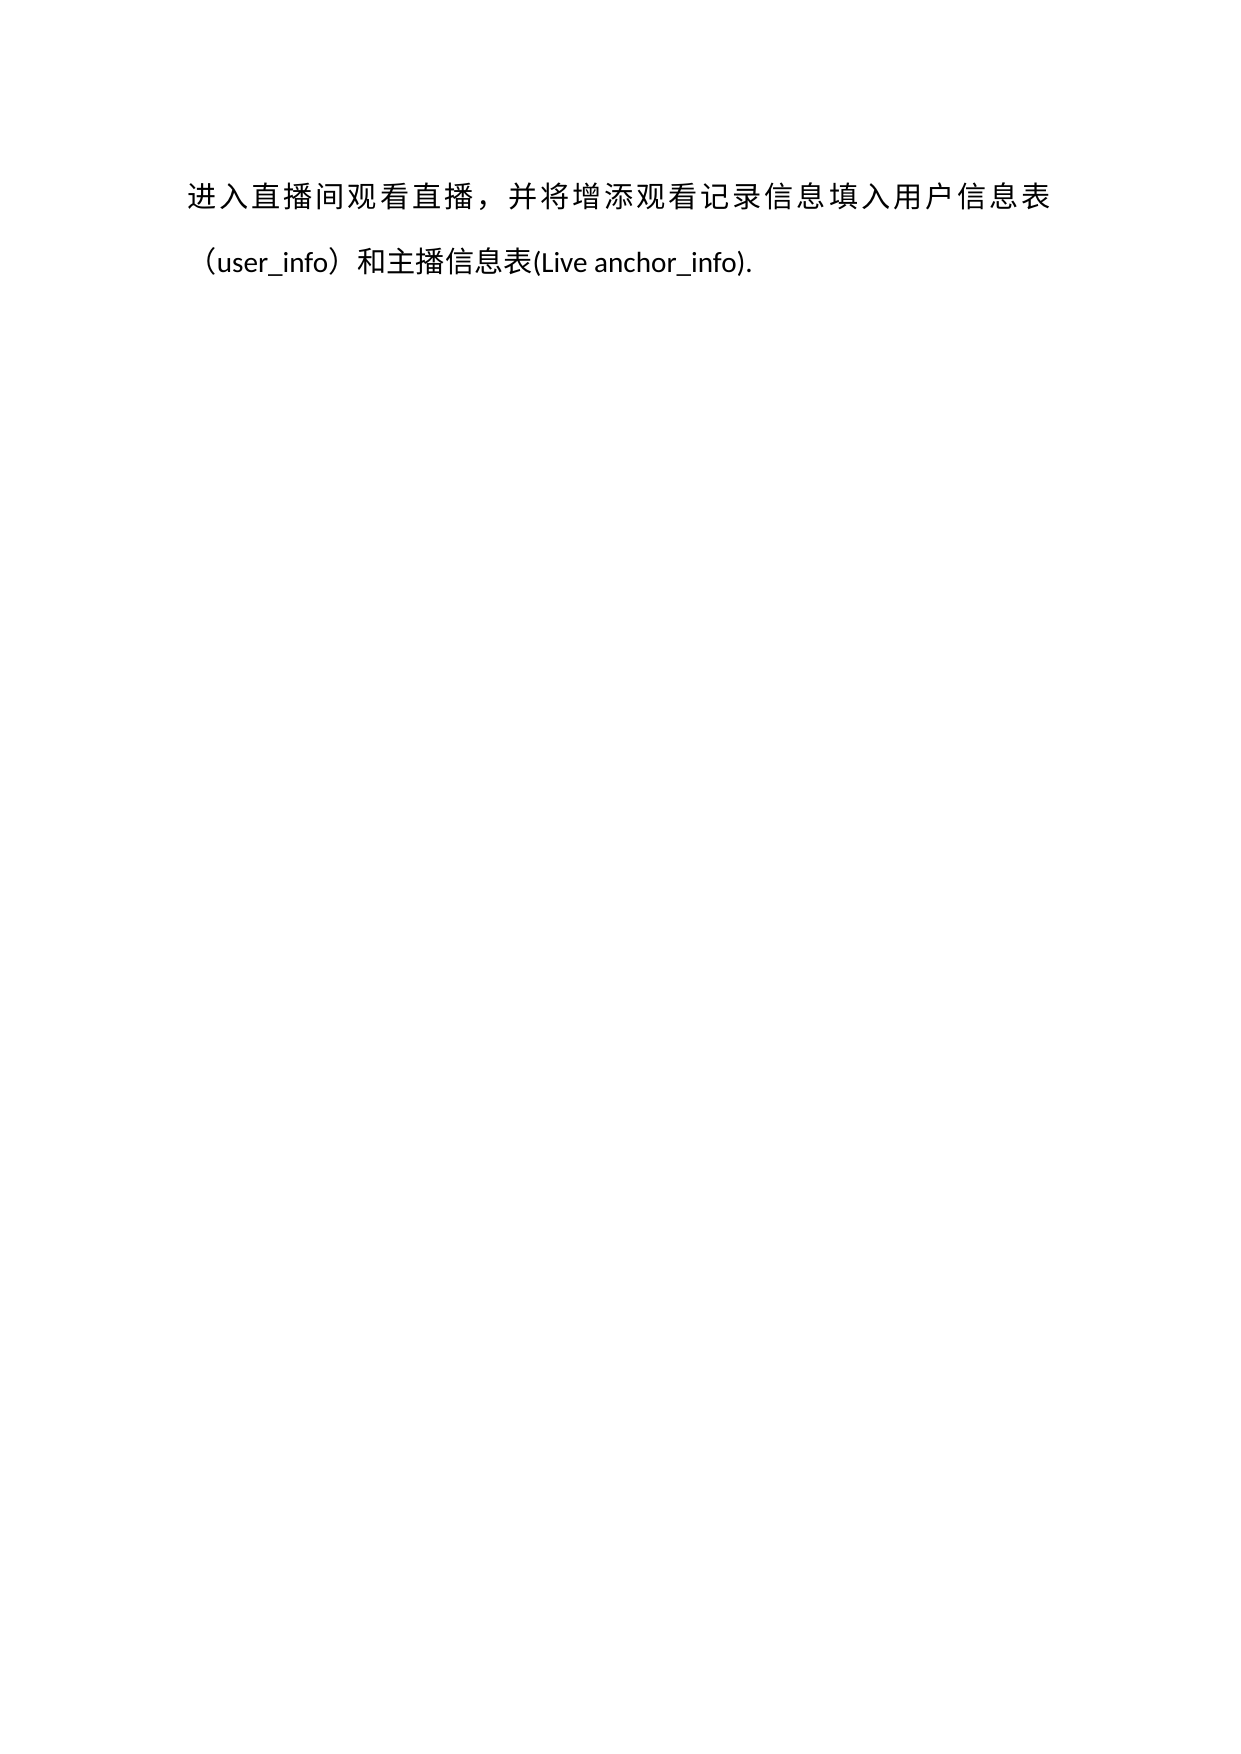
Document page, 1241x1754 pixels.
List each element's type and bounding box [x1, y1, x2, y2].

text [187, 162, 1053, 292]
